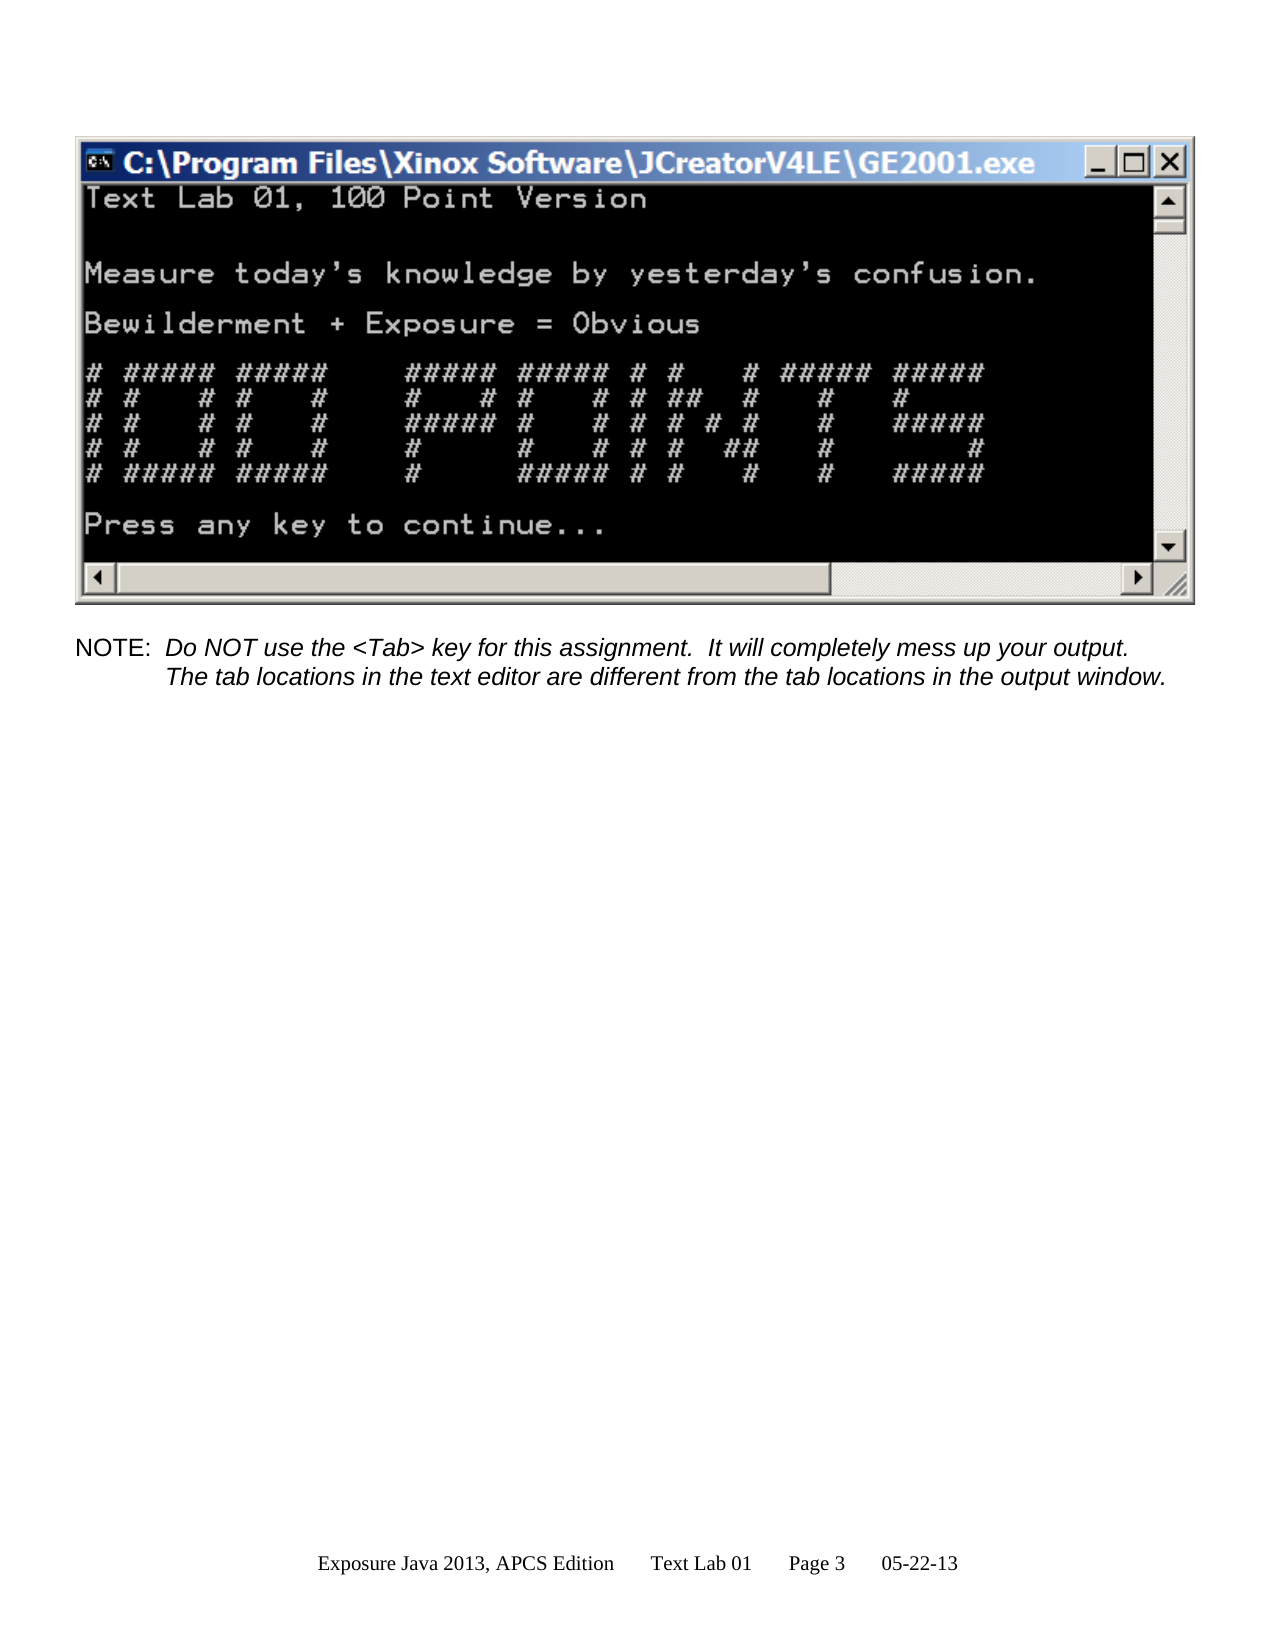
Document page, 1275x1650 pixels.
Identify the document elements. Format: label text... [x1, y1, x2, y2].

text NOTE: Do NOT use the <Tab> key for this assignment. It will completely mess up your output. [75, 633, 1200, 662]
text The tab locations in the text editor are different from the tab locations in the output window. [75, 662, 1200, 691]
picture [75, 136, 1196, 605]
